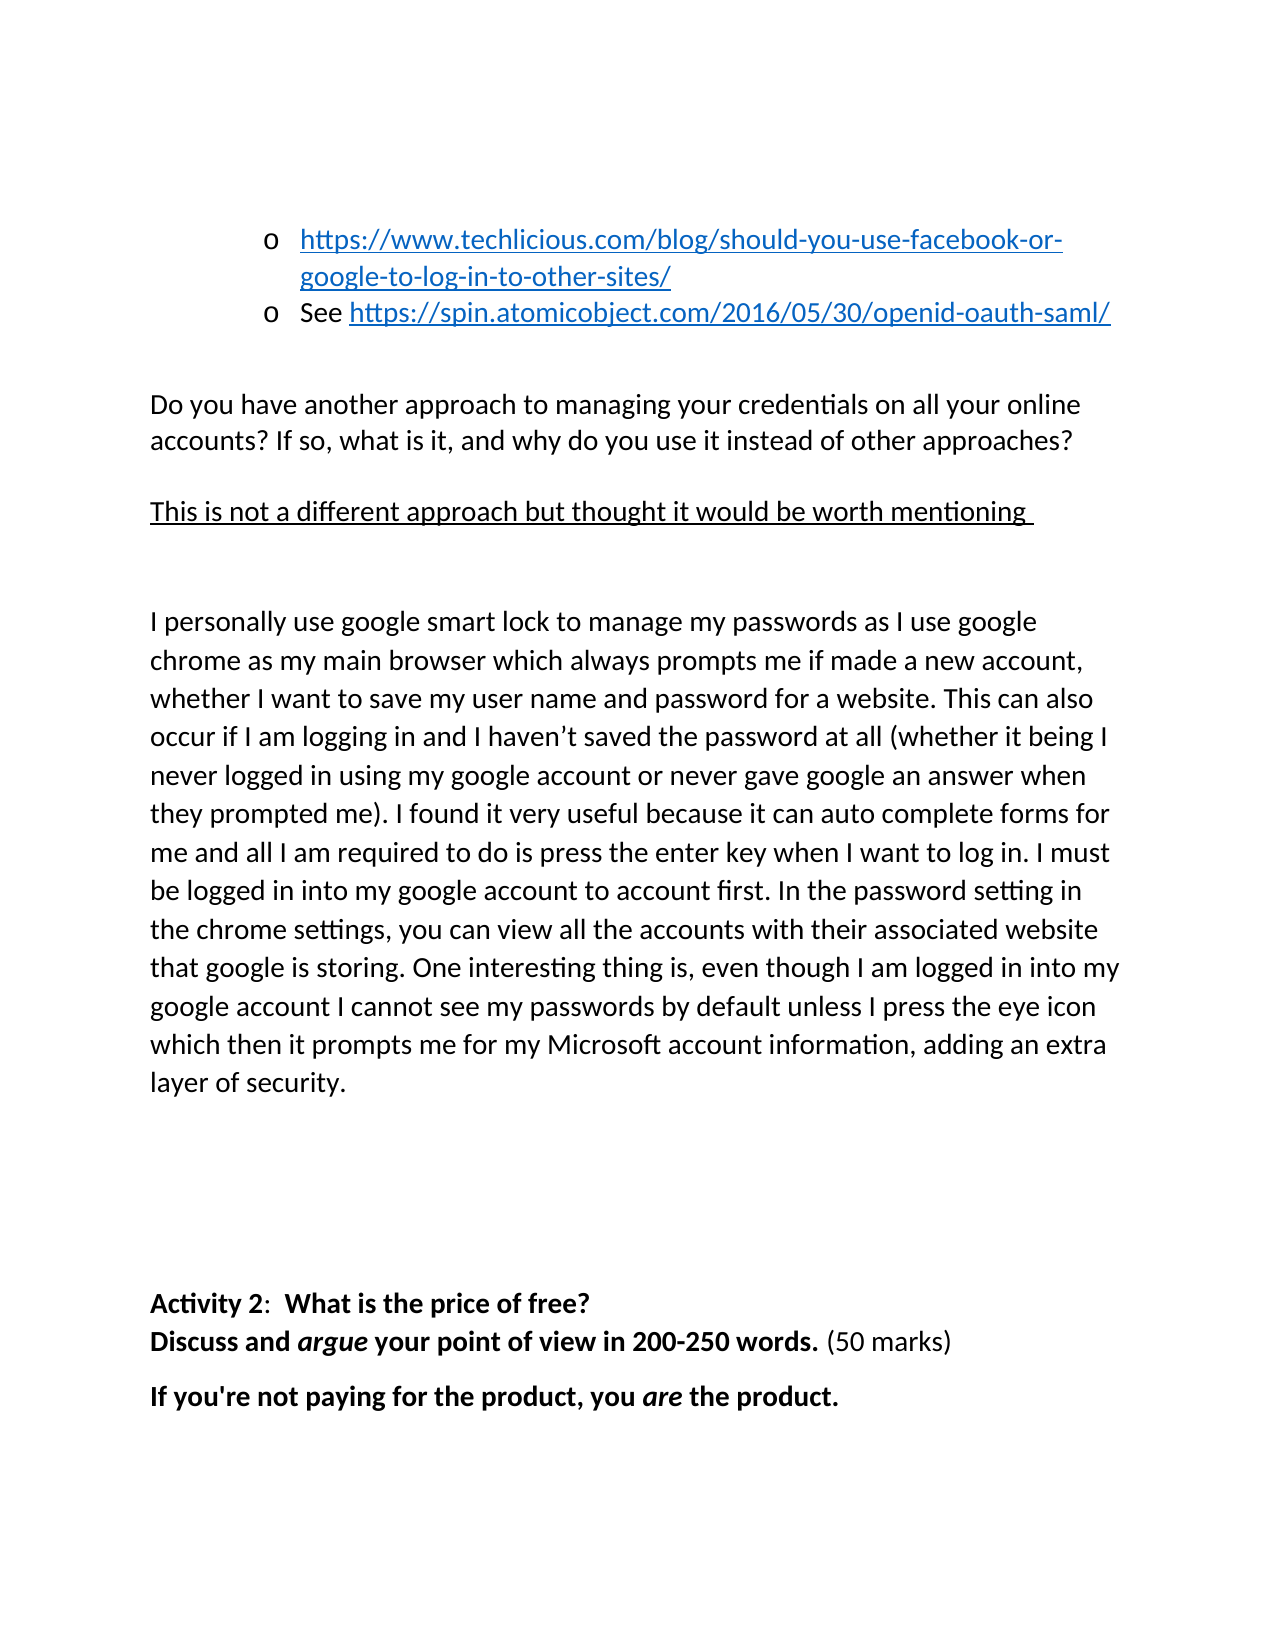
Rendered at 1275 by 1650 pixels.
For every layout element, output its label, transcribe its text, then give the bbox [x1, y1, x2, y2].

list https://www.techlicious.com/blog/should-you-use-facebook-or-google-to-log-in-to-other-sites/ [262, 221, 1125, 294]
text If you're not paying for the product, you are the product. [150, 1378, 1125, 1414]
list See https://spin.atomicobject.com/2016/05/30/openid-oauth-saml/ [262, 294, 1125, 331]
text I personally use google smart lock to manage my passwords as I use google chrome as my main browser which always prompts me if made a new account, whether I want to save my user name and password for a website. This can also occur if I am logging in and I haven’t saved the password at all (whether it being I never logged in using my google account or never gave google an answer when they prompted me). I found it very useful because it can auto complete forms for me and all I am required to do is press the enter key when I want to log in. I must be logged in into my google account to account first. In the password setting in the chrome settings, you can view all the accounts with their associated website that google is storing. One interesting thing is, even though I am logged in into my google account I cannot see my passwords by default unless I press the eye icon which then it prompts me for my Microsoft account information, adding an extra layer of security. [150, 603, 1125, 1100]
text Activity 2: What is the price of free? Discuss and argue your point of view in 200-250 words. (50 marks) [150, 1285, 1125, 1359]
text Do you have another approach to managing your credentials on all your online accounts? If so, what is it, and why do you use it instead of other approaches? [150, 386, 1125, 457]
text This is not a different approach but thought it would be worth mentioning [150, 493, 1125, 529]
